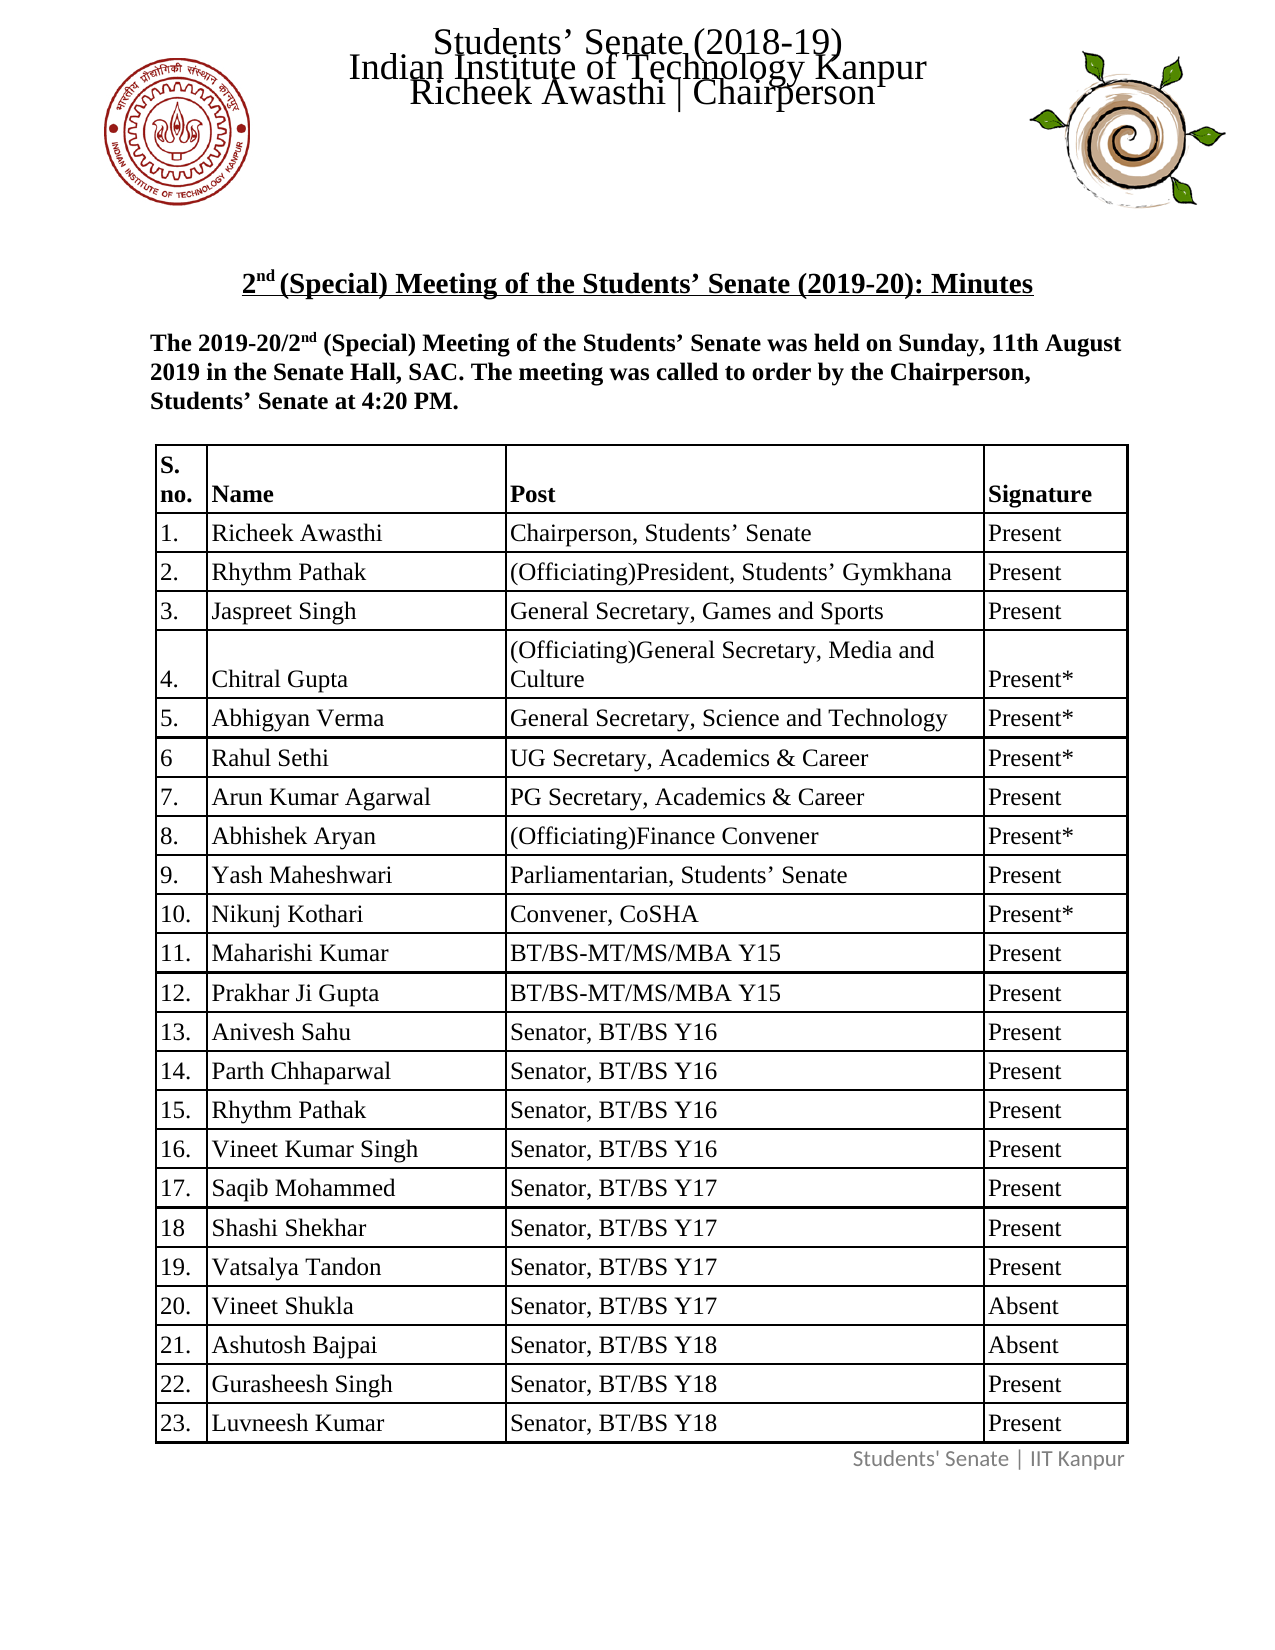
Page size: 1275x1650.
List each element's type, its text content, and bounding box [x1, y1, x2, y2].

table_cell Present [985, 1404, 1126, 1441]
table_cell Rahul Sethi [208, 739, 505, 776]
table_cell Parth Chhaparwal [208, 1052, 505, 1089]
table_cell UG Secretary, Academics & Career [507, 739, 983, 776]
table_cell 1. [157, 514, 206, 551]
table_header Name [208, 446, 505, 512]
table_cell 5. [157, 699, 206, 736]
table_cell Present [985, 1248, 1126, 1285]
table_cell Jaspreet Singh [208, 592, 505, 629]
table_cell Abhishek Aryan [208, 817, 505, 854]
table_cell Rhythm Pathak [208, 553, 505, 590]
table_cell Saqib Mohammed [208, 1169, 505, 1206]
table_cell Anivesh Sahu [208, 1013, 505, 1050]
table_cell Present* [985, 699, 1126, 736]
table_cell Abhigyan Verma [208, 699, 505, 736]
table_cell 19. [157, 1248, 206, 1285]
table_cell Parliamentarian, Students’ Senate [507, 856, 983, 893]
table_cell Rhythm Pathak [208, 1091, 505, 1128]
text 2nd (Special) Meeting of the Students’ Senate (2019-20): Minutes [150, 266, 1125, 299]
table_cell Absent [985, 1287, 1126, 1324]
table_cell (Officiating)President, Students’ Gymkhana [507, 553, 983, 590]
table_cell 20. [157, 1287, 206, 1324]
table_cell Present [985, 1130, 1126, 1167]
table_cell 2. [157, 553, 206, 590]
table_cell Present [985, 514, 1126, 551]
table_cell Senator, BT/BS Y16 [507, 1130, 983, 1167]
table_header S. no. [157, 446, 206, 512]
table_cell Present* [985, 817, 1126, 854]
table_cell 4. [157, 631, 206, 697]
table_cell Arun Kumar Agarwal [208, 778, 505, 815]
table_cell 23. [157, 1404, 206, 1441]
table_cell Present [985, 1052, 1126, 1089]
table_cell Vatsalya Tandon [208, 1248, 505, 1285]
table_cell 9. [157, 856, 206, 893]
table_cell 10. [157, 895, 206, 932]
table_cell Present [985, 974, 1126, 1011]
table_cell PG Secretary, Academics & Career [507, 778, 983, 815]
table_cell 11. [157, 934, 206, 971]
table_cell Present [985, 778, 1126, 815]
table_cell 22. [157, 1365, 206, 1402]
table_cell Present [985, 1209, 1126, 1246]
table_cell General Secretary, Games and Sports [507, 592, 983, 629]
table_cell Present [985, 856, 1126, 893]
table_cell 3. [157, 592, 206, 629]
table_cell Senator, BT/BS Y17 [507, 1169, 983, 1206]
table_cell 15. [157, 1091, 206, 1128]
table_cell Senator, BT/BS Y16 [507, 1091, 983, 1128]
table_cell Prakhar Ji Gupta [208, 974, 505, 1011]
table_cell 21. [157, 1326, 206, 1363]
table_cell Present [985, 934, 1126, 971]
table_cell 12. [157, 974, 206, 1011]
table_cell Chairperson, Students’ Senate [507, 514, 983, 551]
table_cell 18 [157, 1209, 206, 1246]
table_cell Senator, BT/BS Y16 [507, 1052, 983, 1089]
picture [95, 55, 257, 210]
table_cell Ashutosh Bajpai [208, 1326, 505, 1363]
table_cell Senator, BT/BS Y17 [507, 1209, 983, 1246]
picture [1026, 46, 1229, 218]
table_cell (Officiating)Finance Convener [507, 817, 983, 854]
table_cell Richeek Awasthi [208, 514, 505, 551]
table_header Signature [985, 446, 1126, 512]
table_cell Chitral Gupta [208, 631, 505, 697]
table_cell 14. [157, 1052, 206, 1089]
text The 2019-20/2nd (Special) Meeting of the Students’ Senate was held on Sunday, 11th August 2019 in the Senate Hall, SAC. The meeting was called to order by the Chairperson, Students’ Senate at 4:20 PM. [150, 328, 1125, 415]
table_cell Present [985, 592, 1126, 629]
table_cell (Officiating)General Secretary, Media and Culture [507, 631, 983, 697]
table_header Post [507, 446, 983, 512]
table_cell Senator, BT/BS Y18 [507, 1326, 983, 1363]
table_cell Nikunj Kothari [208, 895, 505, 932]
table_cell Present [985, 1091, 1126, 1128]
table_cell Present [985, 1365, 1126, 1402]
table_cell Present [985, 553, 1126, 590]
table_cell Maharishi Kumar [208, 934, 505, 971]
table_cell Present* [985, 739, 1126, 776]
table_cell 13. [157, 1013, 206, 1050]
table_cell 16. [157, 1130, 206, 1167]
table_cell Gurasheesh Singh [208, 1365, 505, 1402]
table_cell Senator, BT/BS Y17 [507, 1287, 983, 1324]
table_cell 6 [157, 739, 206, 776]
table_cell Present [985, 1169, 1126, 1206]
table_cell Present* [985, 631, 1126, 697]
table_cell 8. [157, 817, 206, 854]
table_cell Shashi Shekhar [208, 1209, 505, 1246]
table_cell Present [985, 1013, 1126, 1050]
table_cell 7. [157, 778, 206, 815]
table_cell Present* [985, 895, 1126, 932]
table_cell General Secretary, Science and Technology [507, 699, 983, 736]
table_cell Yash Maheshwari [208, 856, 505, 893]
table_cell Senator, BT/BS Y17 [507, 1248, 983, 1285]
table_cell Senator, BT/BS Y16 [507, 1013, 983, 1050]
table_cell Absent [985, 1326, 1126, 1363]
table_cell Luvneesh Kumar [208, 1404, 505, 1441]
table_cell Convener, CoSHA [507, 895, 983, 932]
table_cell 17. [157, 1169, 206, 1206]
table_cell Vineet Kumar Singh [208, 1130, 505, 1167]
table_cell Senator, BT/BS Y18 [507, 1404, 983, 1441]
table_cell BT/BS-MT/MS/MBA Y15 [507, 934, 983, 971]
table_cell Senator, BT/BS Y18 [507, 1365, 983, 1402]
table_cell BT/BS-MT/MS/MBA Y15 [507, 974, 983, 1011]
table_cell Vineet Shukla [208, 1287, 505, 1324]
